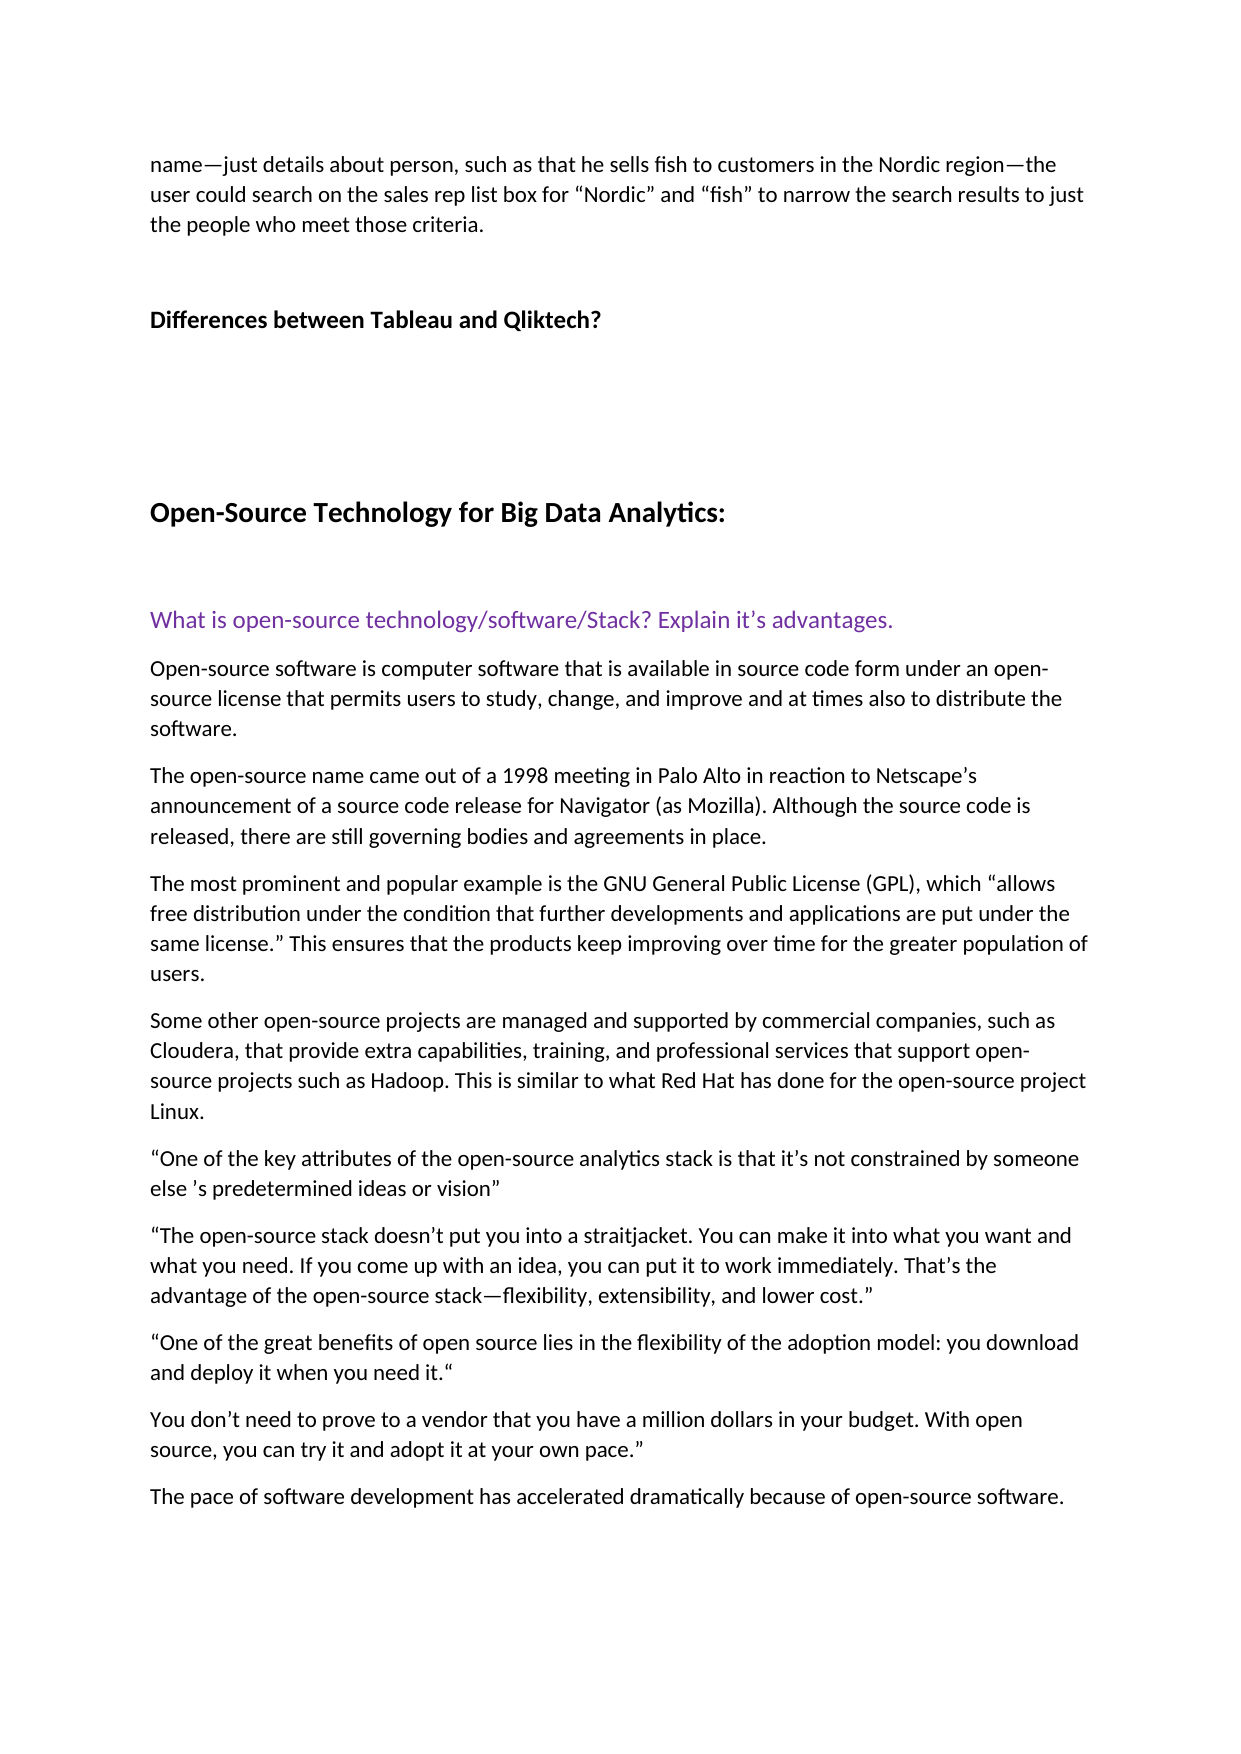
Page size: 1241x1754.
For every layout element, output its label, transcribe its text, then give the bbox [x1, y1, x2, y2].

text “One of the key attributes of the open-source analytics stack is that it’s not constrained by someone else ’s predetermined ideas or vision” [150, 1144, 1090, 1202]
text The pace of software development has accelerated dramatically because of open-source software. [150, 1482, 1090, 1510]
text Open-Source Technology for Big Data Analytics: [150, 494, 1090, 530]
text You don’t need to prove to a vendor that you have a million dollars in your budget. With open source, you can try it and adopt it at your own pace.” [150, 1405, 1090, 1463]
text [150, 150, 1090, 238]
text The open-source name came out of a 1998 meeting in Palo Alto in reaction to Netscape’s announcement of a source code release for Navigator (as Mozilla). Although the source code is released, there are still governing bodies and agreements in place. [150, 761, 1090, 850]
text “The open-source stack doesn’t put you into a straitjacket. You can make it into what you want and what you need. If you come up with an idea, you can put it to work immediately. That’s the advantage of the open-source stack—flexibility, extensibility, and lower cost.” [150, 1221, 1090, 1309]
text What is open-source technology/software/Stack? Explain it’s advantages. [150, 604, 1090, 635]
text “One of the great benefits of open source lies in the flexibility of the adoption model: you download and deploy it when you need it.“ [150, 1328, 1090, 1386]
text Some other open-source projects are managed and supported by commercial companies, such as Cloudera, that provide extra capabilities, training, and professional services that support open-source projects such as Hadoop. This is similar to what Red Hat has done for the open-source project Linux. [150, 1006, 1090, 1125]
text The most prominent and popular example is the GNU General Public License (GPL), which “allows free distribution under the condition that further developments and applications are put under the same license.” This ensures that the products keep improving over time for the greater population of users. [150, 869, 1090, 987]
text Open-source software is computer software that is available in source code form under an open-source license that permits users to study, change, and improve and at times also to distribute the software. [150, 654, 1090, 743]
text Differences between Tableau and Qliktech? [150, 304, 1090, 335]
